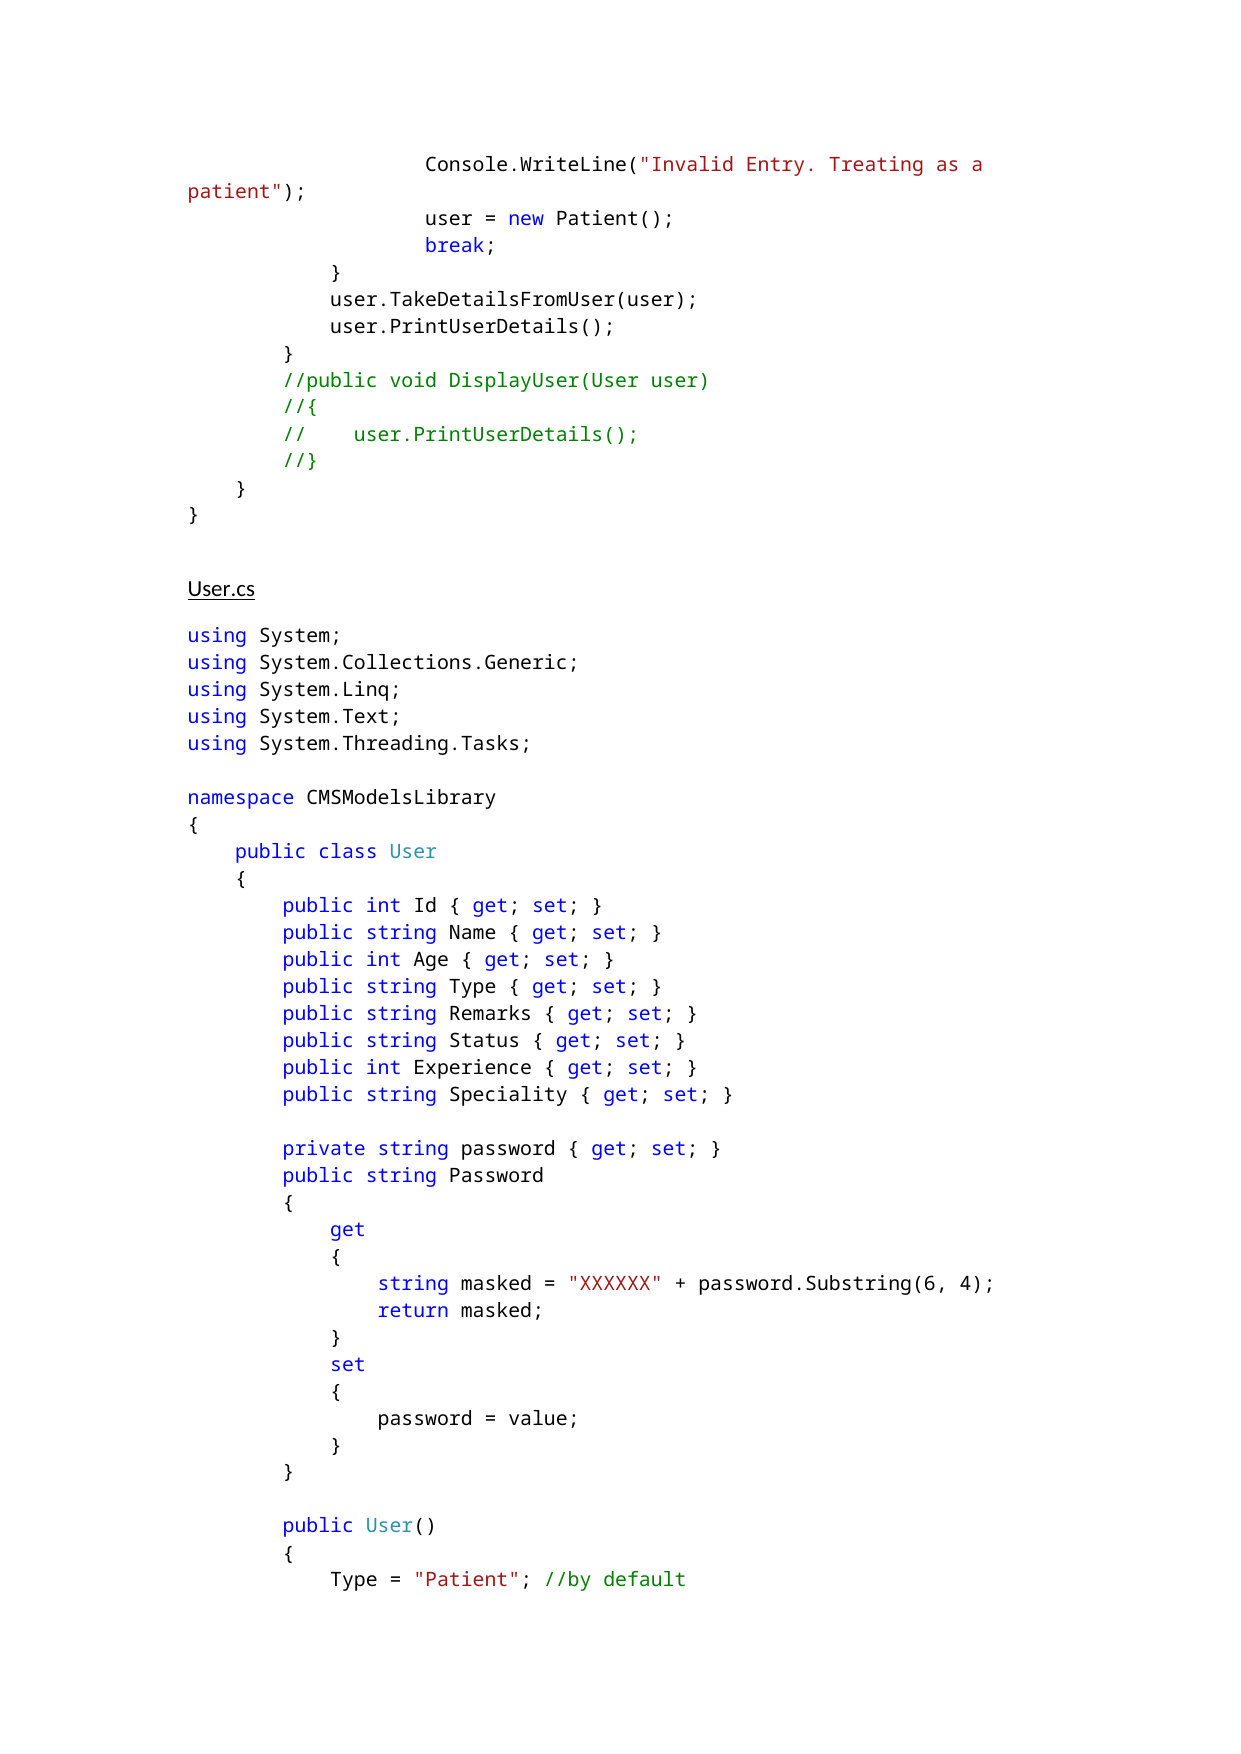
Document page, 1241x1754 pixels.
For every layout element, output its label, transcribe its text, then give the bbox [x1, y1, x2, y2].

text public string Status { get; set; } [187, 1026, 1053, 1053]
text } [187, 258, 1053, 285]
text // user.PrintUserDetails(); [187, 420, 1053, 447]
text public string Name { get; set; } [187, 918, 1053, 945]
text break; [187, 231, 1053, 258]
text get [187, 1215, 1053, 1242]
text string masked = "XXXXXX" + password.Substring(6, 4); [187, 1269, 1053, 1296]
text public int Experience { get; set; } [187, 1053, 1053, 1080]
text { [187, 864, 1053, 891]
text { [187, 810, 1053, 837]
text using System; [187, 621, 1053, 648]
text } [187, 1323, 1053, 1350]
text { [187, 1377, 1053, 1404]
text { [187, 1242, 1053, 1269]
text using System.Collections.Generic; [187, 648, 1053, 675]
text using System.Threading.Tasks; [187, 729, 1053, 756]
text } [187, 1458, 1053, 1485]
text public int Age { get; set; } [187, 945, 1053, 972]
text { [187, 1188, 1053, 1215]
text public string Type { get; set; } [187, 972, 1053, 999]
text //{ [187, 393, 1053, 420]
text { [187, 1539, 1053, 1566]
text private string password { get; set; } [187, 1134, 1053, 1161]
text } [187, 474, 1053, 501]
text set [187, 1350, 1053, 1377]
text return masked; [187, 1296, 1053, 1323]
text } [187, 501, 1053, 528]
text user.TakeDetailsFromUser(user); [187, 285, 1053, 312]
text user = new Patient(); [187, 204, 1053, 231]
text user.PrintUserDetails(); [187, 312, 1053, 339]
text //public void DisplayUser(User user) [187, 366, 1053, 393]
text //} [187, 447, 1053, 474]
text using System.Linq; [187, 675, 1053, 702]
text } [187, 339, 1053, 366]
text namespace CMSModelsLibrary [187, 783, 1053, 810]
text Console.WriteLine("Invalid Entry. Treating as a patient"); [187, 150, 1053, 204]
text public int Id { get; set; } [187, 891, 1053, 918]
text using System.Text; [187, 702, 1053, 729]
text public User() [187, 1512, 1053, 1539]
text password = value; [187, 1404, 1053, 1431]
text Type = "Patient"; //by default [187, 1566, 1053, 1593]
text } [187, 1431, 1053, 1458]
text public string Remarks { get; set; } [187, 999, 1053, 1026]
text public string Password [187, 1161, 1053, 1188]
text public class User [187, 837, 1053, 864]
text public string Speciality { get; set; } [187, 1080, 1053, 1107]
text User.cs [187, 574, 1053, 603]
